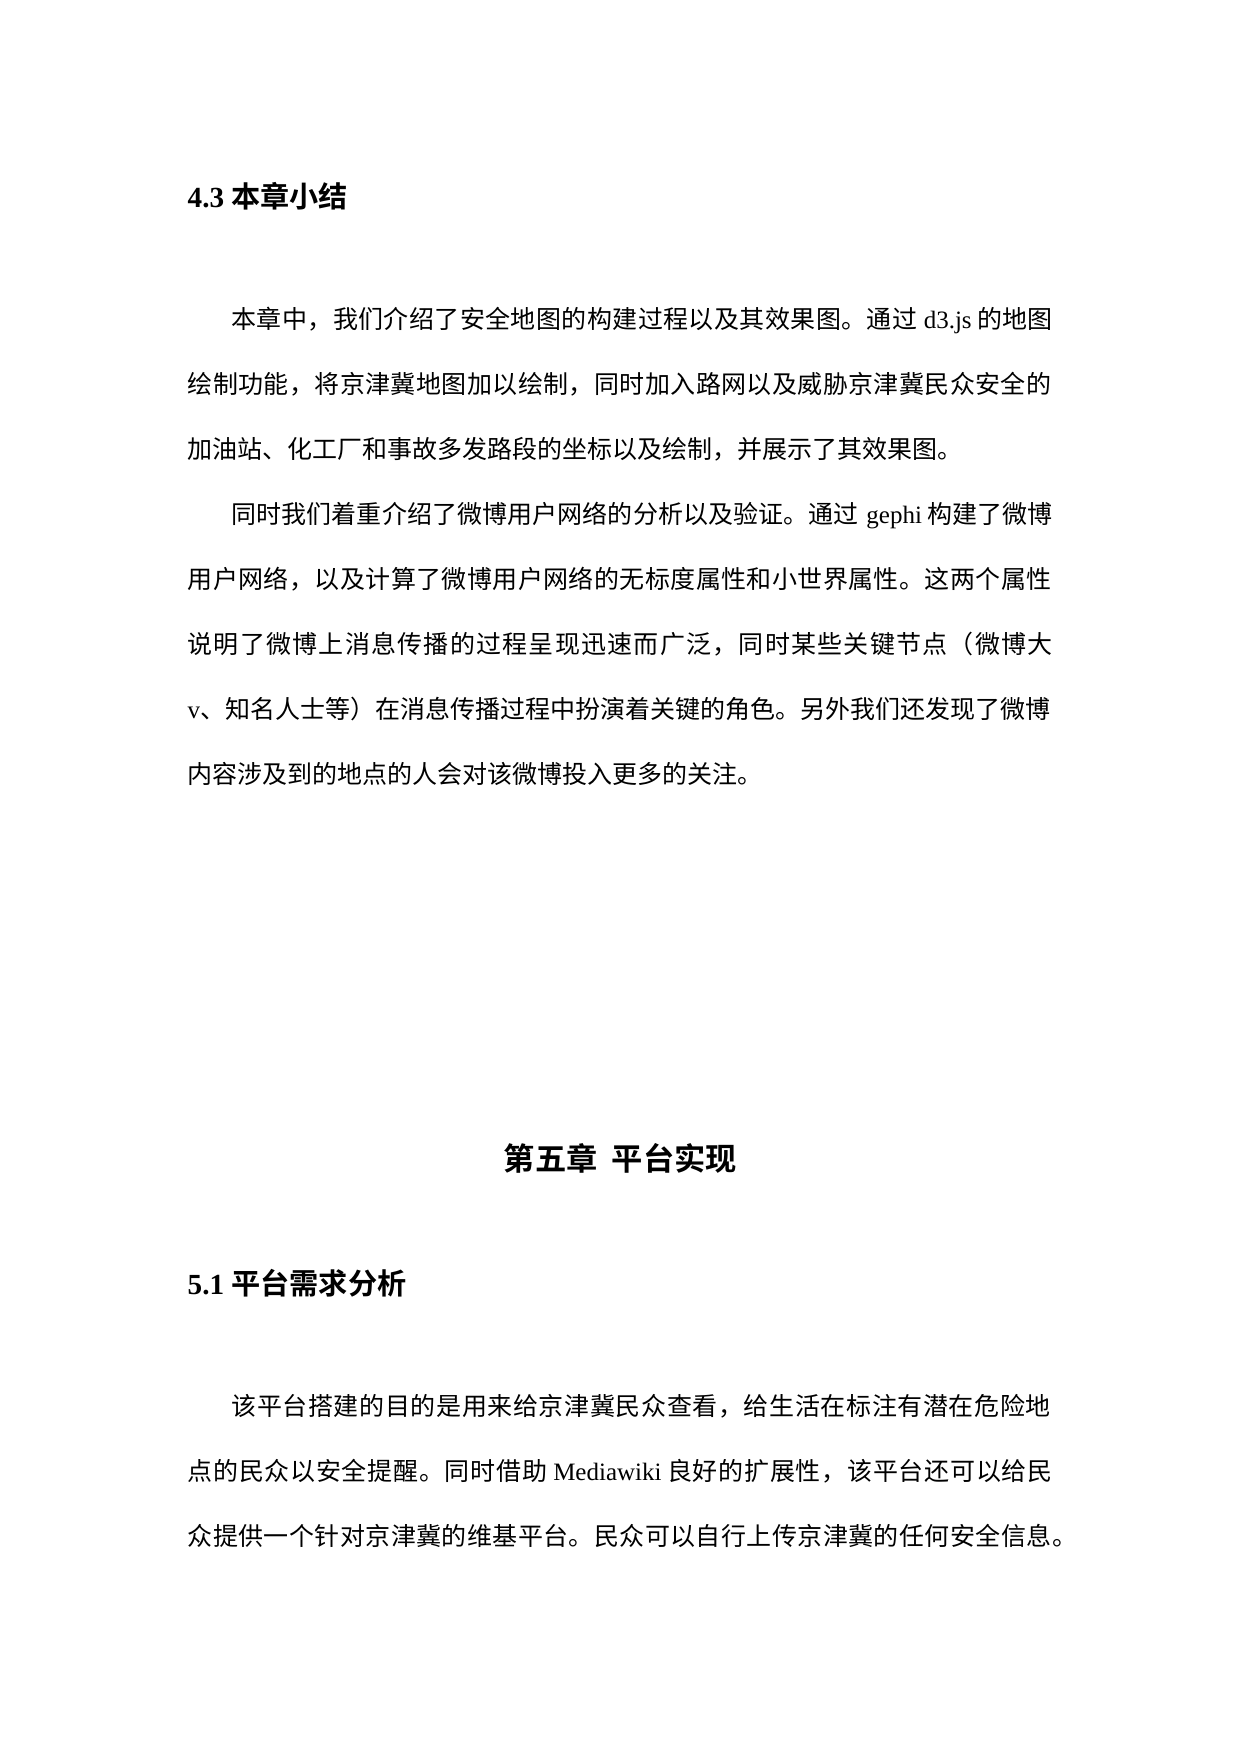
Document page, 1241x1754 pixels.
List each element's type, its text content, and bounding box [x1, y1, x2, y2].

text 同时我们着重介绍了微博用户网络的分析以及验证。通过gephi构建了微博用户网络，以及计算了微博用户网络的无标度属性和小世界属性。这两个属性说明了微博上消息传播的过程呈现迅速而广泛，同时某些关键节点（微博大v、知名人士等）在消息传播过程中扮演着关键的角色。另外我们还发现了微博内容涉及到的地点的人会对该微博投入更多的关注。 [187, 480, 1053, 805]
subtitle 5.1 平台需求分析 [187, 1249, 1053, 1314]
subtitle 4.3 本章小结 [187, 162, 1053, 227]
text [187, 1372, 1053, 1567]
text 本章中，我们介绍了安全地图的构建过程以及其效果图。通过d3.js的地图绘制功能，将京津冀地图加以绘制，同时加入路网以及威胁京津冀民众安全的加油站、化工厂和事故多发路段的坐标以及绘制，并展示了其效果图。 [187, 285, 1053, 480]
subtitle 第五章 平台实现 [187, 1124, 1053, 1189]
